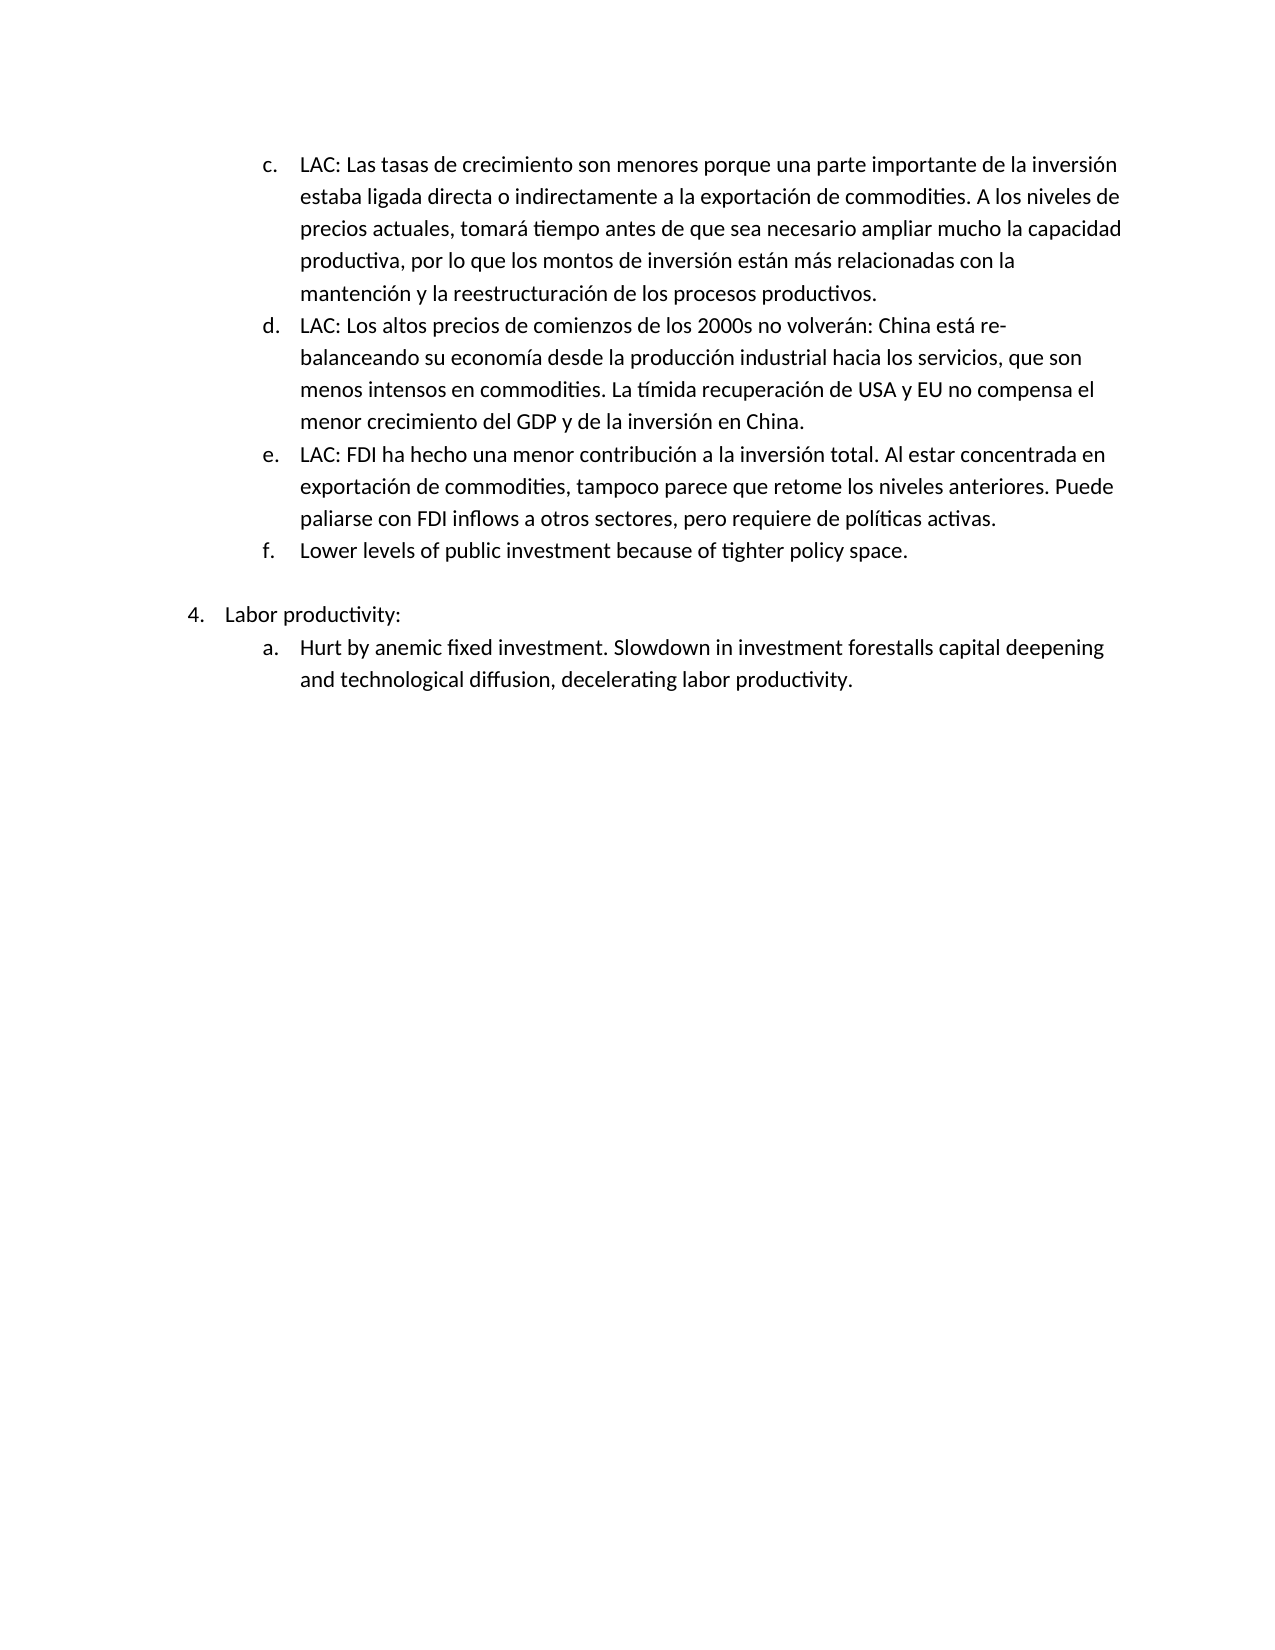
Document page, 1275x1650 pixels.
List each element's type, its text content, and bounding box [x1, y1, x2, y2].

list LAC: FDI ha hecho una menor contribución a la inversión total. Al estar concentrada en exportación de commodities, tampoco parece que retome los niveles anteriores. Puede paliarse con FDI inflows a otros sectores, pero requiere de políticas activas. [262, 440, 1125, 532]
list LAC: Los altos precios de comienzos de los 2000s no volverán: China está re-balanceando su economía desde la producción industrial hacia los servicios, que son menos intensos en commodities. La tímida recuperación de USA y EU no compensa el menor crecimiento del GDP y de la inversión en China. [262, 311, 1125, 436]
list LAC: Las tasas de crecimiento son menores porque una parte importante de la inversión estaba ligada directa o indirectamente a la exportación de commodities. A los niveles de precios actuales, tomará tiempo antes de que sea necesario ampliar mucho la capacidad productiva, por lo que los montos de inversión están más relacionadas con la mantención y la reestructuración de los procesos productivos. [262, 150, 1125, 307]
list Lower levels of public investment because of tighter policy space. [262, 536, 1125, 564]
list Hurt by anemic fixed investment. Slowdown in investment forestalls capital deepening and technological diffusion, decelerating labor productivity. [262, 633, 1125, 693]
list Labor productivity: [187, 601, 1125, 629]
